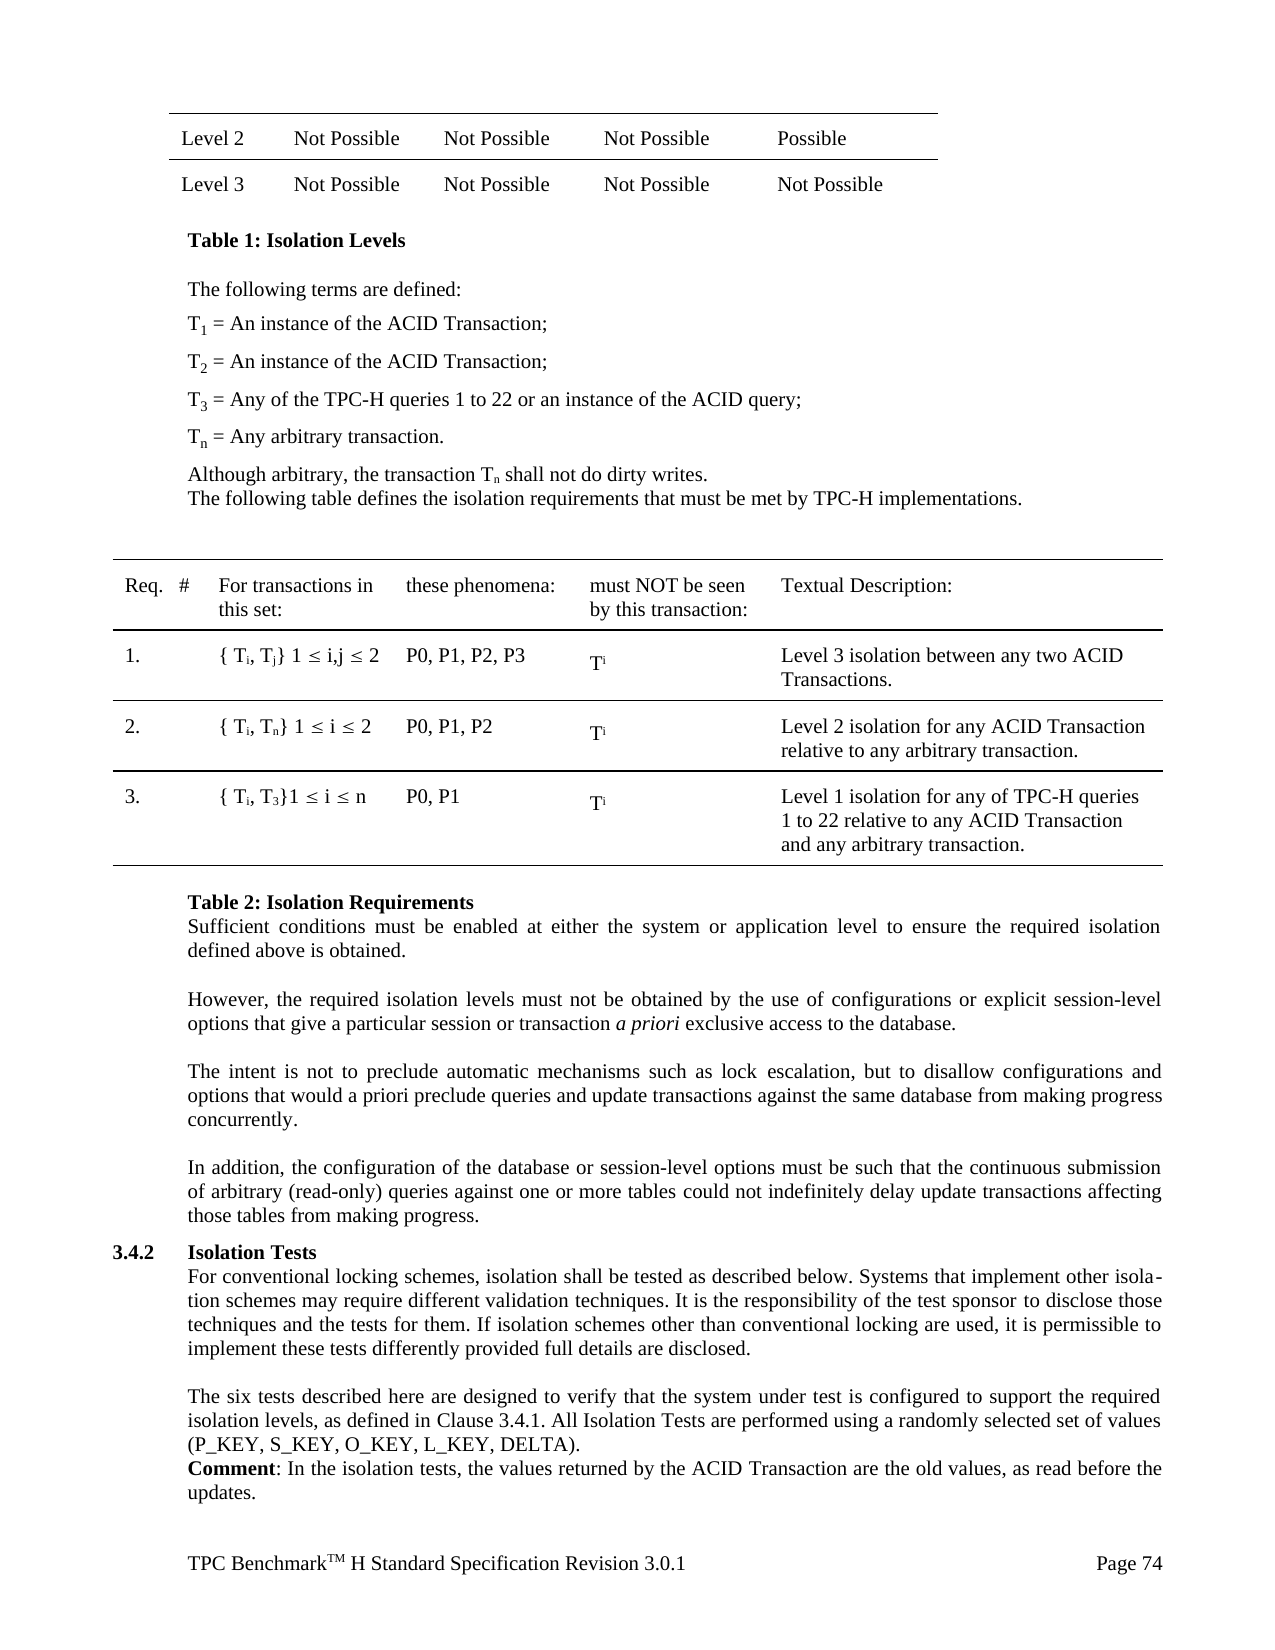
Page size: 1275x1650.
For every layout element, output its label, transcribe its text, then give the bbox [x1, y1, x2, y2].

text The following table defines the isolation requirements that must be met by TPC-H implementations. [187, 486, 1162, 510]
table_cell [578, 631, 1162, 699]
text The six tests described here are designed to verify that the system under test is configured to support the required isolation levels, as defined in Clause 3.4.1. All Isolation Tests are performed using a randomly selected set of values (P_KEY, S_KEY, O_KEY, L_KEY, DELTA). [187, 1384, 1162, 1456]
text The intent is not to preclude automatic mechanisms such as lock escalation, but to disallow configurations and options that would a priori preclude queries and update transactions against the same database from making progress concurrently. [187, 1059, 1162, 1131]
text Sufficient conditions must be enabled at either the system or application level to ensure the required isolation defined above is obtained. [187, 914, 1162, 962]
text T2 = An instance of the ACID Transaction; [187, 349, 1087, 376]
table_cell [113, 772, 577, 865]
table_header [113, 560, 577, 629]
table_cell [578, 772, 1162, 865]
text However, the required isolation levels must not be obtained by the use of configurations or explicit session-level options that give a particular session or transaction a priori exclusive access to the database. [187, 987, 1162, 1035]
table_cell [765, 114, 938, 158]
text For conventional locking schemes, isolation shall be tested as described below. Systems that implement other isolation schemes may require different validation techniques. It is the responsibility of the test sponsor to disclose those techniques and the tests for them. If isolation schemes other than conventional locking are used, it is permissible to implement these tests differently provided full details are disclosed. [187, 1264, 1162, 1360]
text T1 = An instance of the ACID Transaction; [187, 311, 1087, 338]
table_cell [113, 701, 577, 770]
text Tn = Any arbitrary transaction. [187, 424, 1087, 452]
text Table 1: Isolation Levels [187, 228, 1162, 252]
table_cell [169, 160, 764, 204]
subtitle Isolation Tests82 [112, 1240, 1162, 1264]
text The following terms are defined: [187, 277, 1162, 301]
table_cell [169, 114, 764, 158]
text Comment: In the isolation tests, the values returned by the ACID Transaction are the old values, as read before the updates. [187, 1456, 1162, 1504]
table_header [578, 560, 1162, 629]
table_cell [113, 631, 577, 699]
text Although arbitrary, the transaction Tn shall not do dirty writes. [187, 462, 1162, 486]
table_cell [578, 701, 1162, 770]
text T3 = Any of the TPC-H queries 1 to 22 or an instance of the ACID query; [187, 387, 1087, 414]
text In addition, the configuration of the database or session-level options must be such that the continuous submission of arbitrary (read-only) queries against one or more tables could not indefinitely delay update transactions affecting those tables from making progress. [187, 1155, 1162, 1227]
text Table 2: Isolation Requirements [187, 890, 1162, 914]
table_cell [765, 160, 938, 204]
